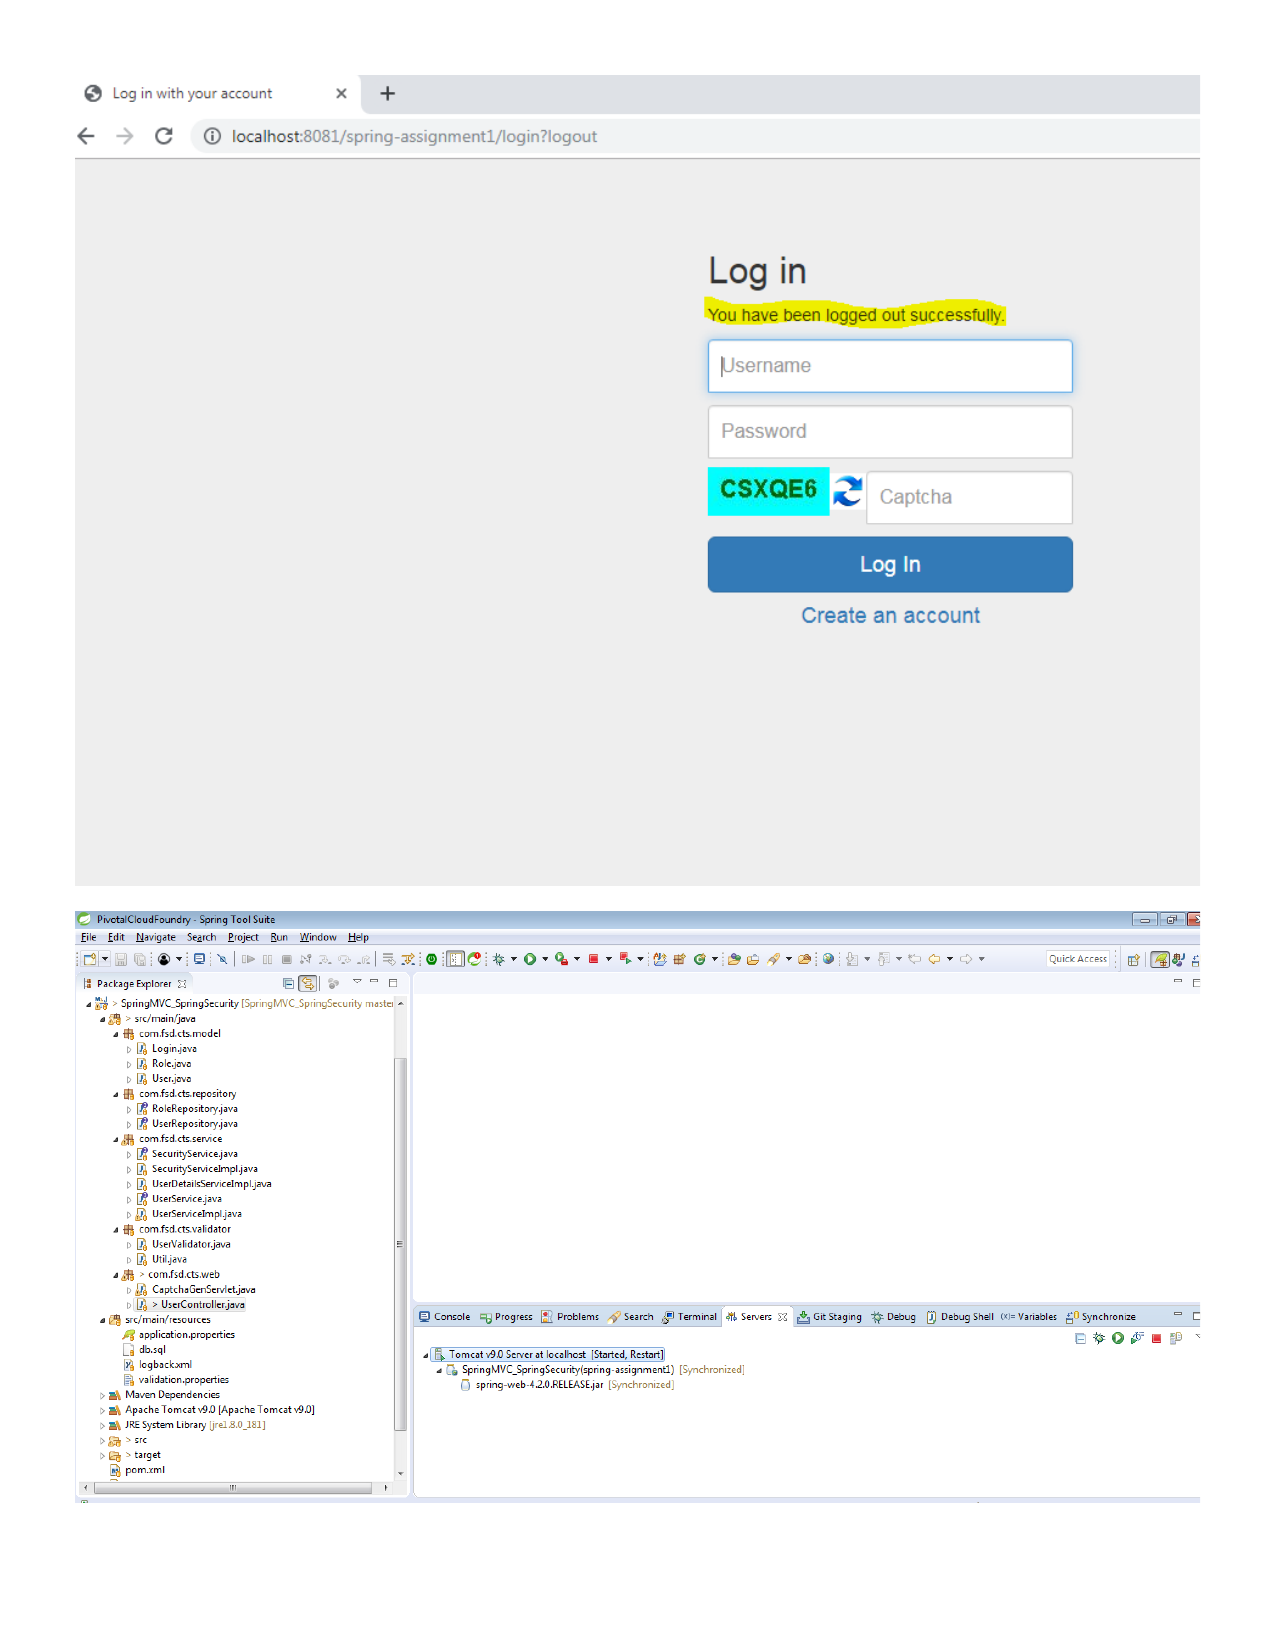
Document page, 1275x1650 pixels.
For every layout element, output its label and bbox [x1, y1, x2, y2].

picture [75, 75, 1200, 886]
picture [75, 911, 1200, 1503]
